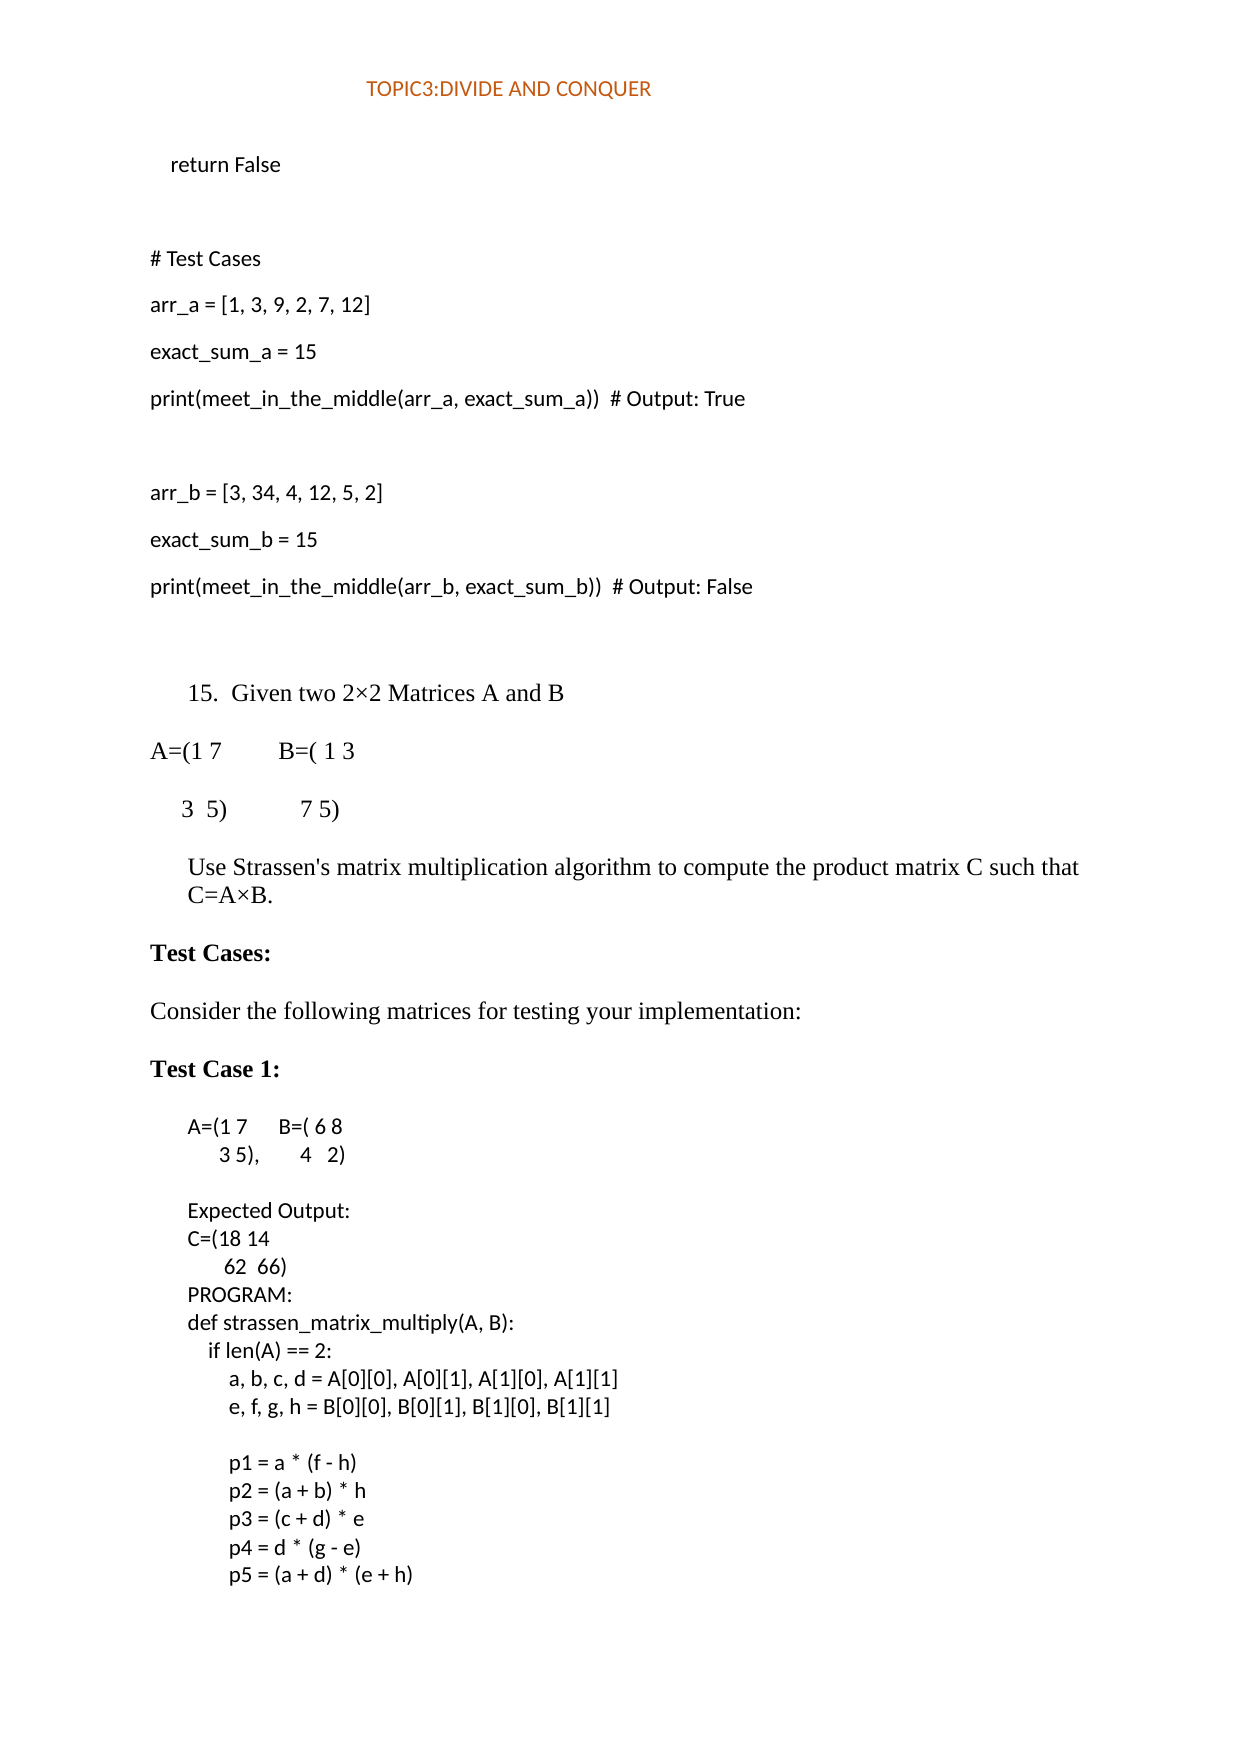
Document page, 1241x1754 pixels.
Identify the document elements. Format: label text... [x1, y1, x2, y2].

text 3 5​) 7 5) [150, 794, 1090, 823]
text exact_sum_a = 15 [150, 337, 1090, 366]
text p1 = a * (f - h) [187, 1448, 1090, 1477]
text Test Case 1: [150, 1054, 1090, 1083]
text Consider the following matrices for testing your implementation: [150, 996, 1090, 1025]
text A=(1 7 B=( 6 8 [187, 1112, 1090, 1140]
text def strassen_matrix_multiply(A, B): [187, 1308, 1090, 1336]
text C=(18 14 [187, 1224, 1090, 1252]
text # Test Cases [150, 244, 1090, 272]
text Test Cases: [150, 938, 1090, 967]
text return False [150, 150, 1090, 178]
text A=(1 7​ B=( 1 3 [150, 736, 1090, 765]
text PROGRAM: [187, 1280, 1090, 1308]
text arr_b = [3, 34, 4, 12, 5, 2] [150, 478, 1090, 506]
text a, b, c, d = A[0][0], A[0][1], A[1][0], A[1][1] [187, 1364, 1090, 1392]
text exact_sum_b = 15 [150, 525, 1090, 553]
text Expected Output: [187, 1196, 1090, 1224]
text p3 = (c + d) * e [187, 1504, 1090, 1533]
text Use Strassen's matrix multiplication algorithm to compute the product matrix C such that C=A×B. [187, 852, 1090, 909]
text p5 = (a + d) * (e + h) [187, 1561, 1090, 1589]
text p2 = (a + b) * h [187, 1477, 1090, 1504]
text print(meet_in_the_middle(arr_b, exact_sum_b)) # Output: False [150, 572, 1090, 600]
text print(meet_in_the_middle(arr_a, exact_sum_a)) # Output: True [150, 384, 1090, 412]
text p4 = d * (g - e) [187, 1533, 1090, 1561]
list Given two 2×2 Matrices A and B [187, 678, 1090, 707]
text if len(A) == 2: [187, 1336, 1090, 1364]
text e, f, g, h = B[0][0], B[0][1], B[1][0], B[1][1] [187, 1392, 1090, 1421]
text 62 66) [187, 1252, 1090, 1280]
text arr_a = [1, 3, 9, 2, 7, 12] [150, 291, 1090, 319]
text ​3 5​), 4 2) [187, 1140, 1090, 1168]
